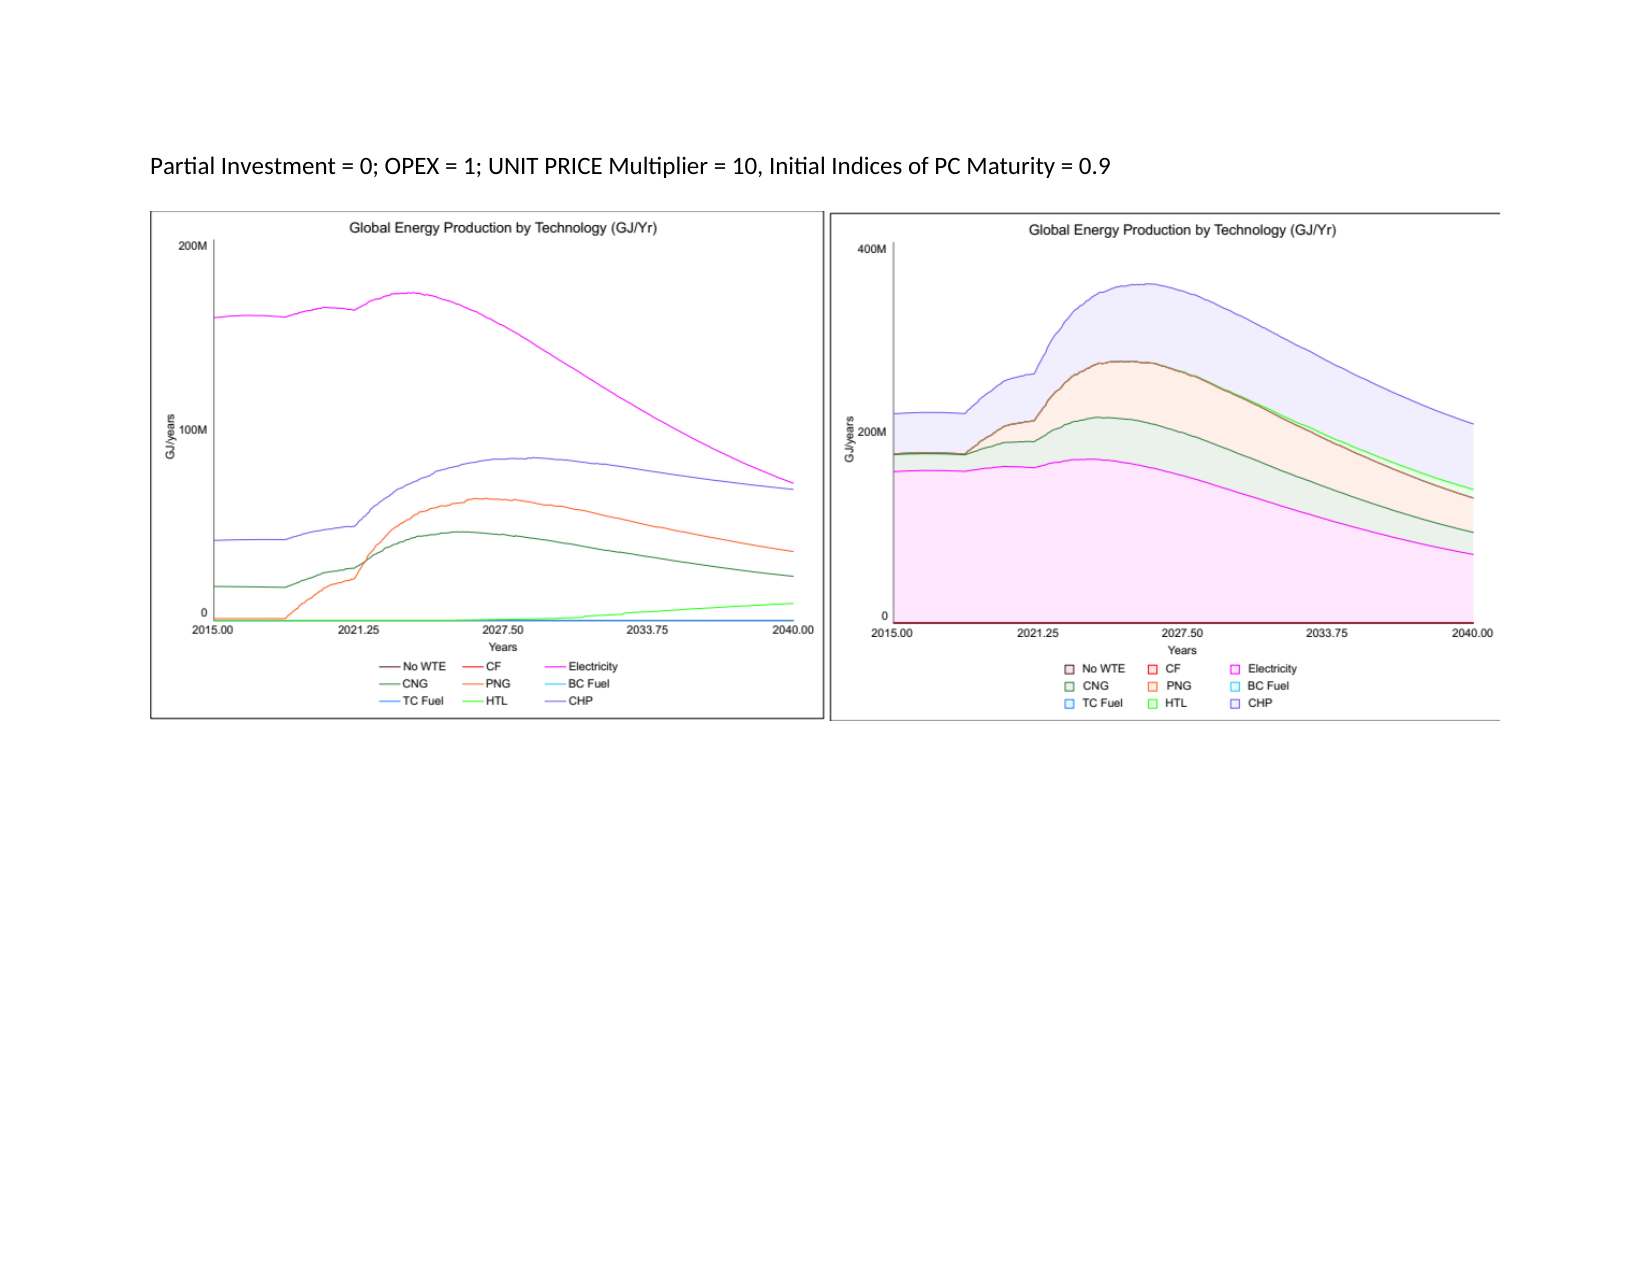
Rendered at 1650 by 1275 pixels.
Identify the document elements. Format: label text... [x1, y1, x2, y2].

text Partial Investment = 0; OPEX = 1; UNIT PRICE Multiplier = 10, Initial Indices of PC Maturity = 0.9 [150, 150, 1500, 181]
